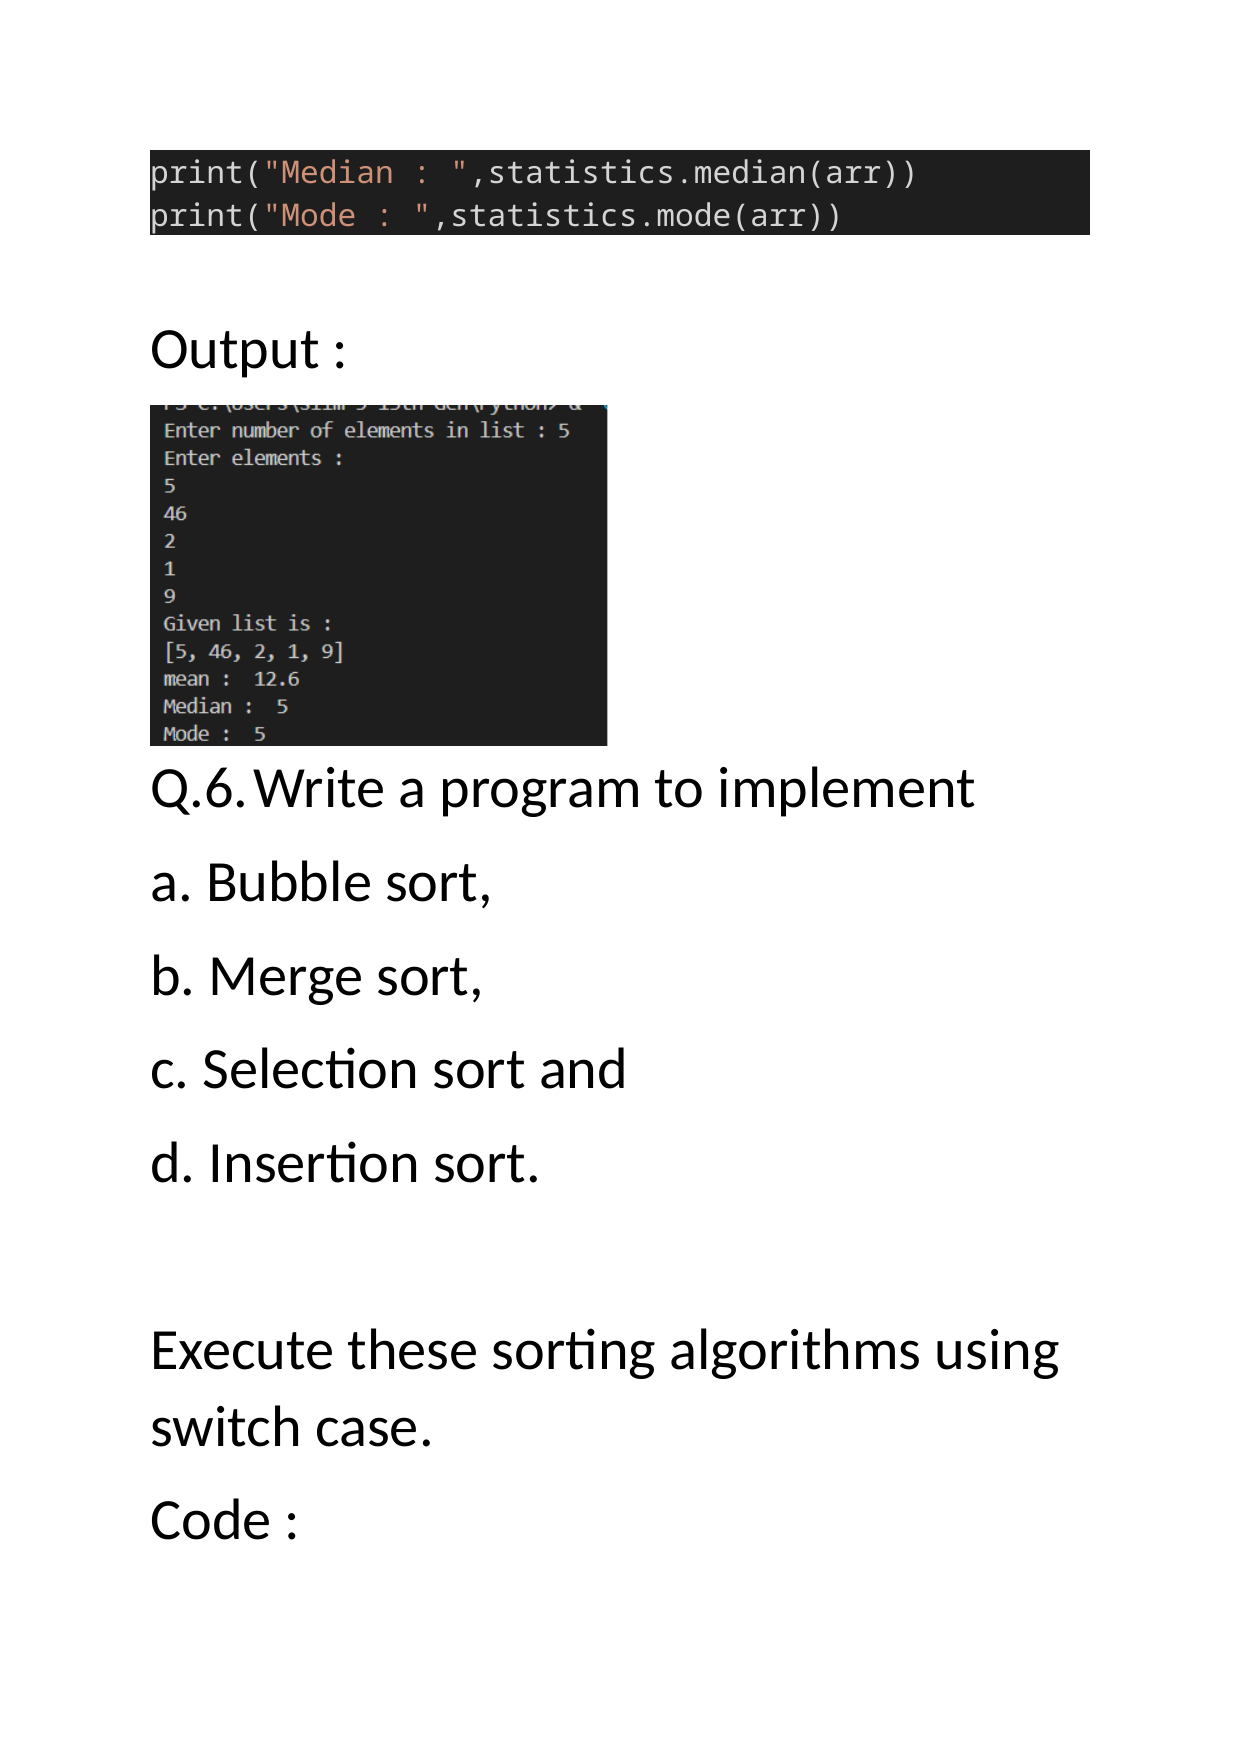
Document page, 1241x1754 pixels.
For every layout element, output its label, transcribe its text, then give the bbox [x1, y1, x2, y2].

text Code : [150, 1483, 1090, 1554]
text a. Bubble sort, [150, 845, 1090, 916]
text Execute these sorting algorithms using switch case. [150, 1312, 1090, 1461]
text d. Insertion sort. [150, 1125, 1090, 1197]
text c. Selection sort and [150, 1032, 1090, 1103]
text print("Mode : ",statistics.mode(arr)) [150, 193, 1090, 235]
text Output : [150, 235, 1090, 383]
text print("Median : ",statistics.median(arr)) [150, 150, 1090, 193]
text b. Merge sort, [150, 938, 1090, 1009]
picture [150, 405, 608, 746]
